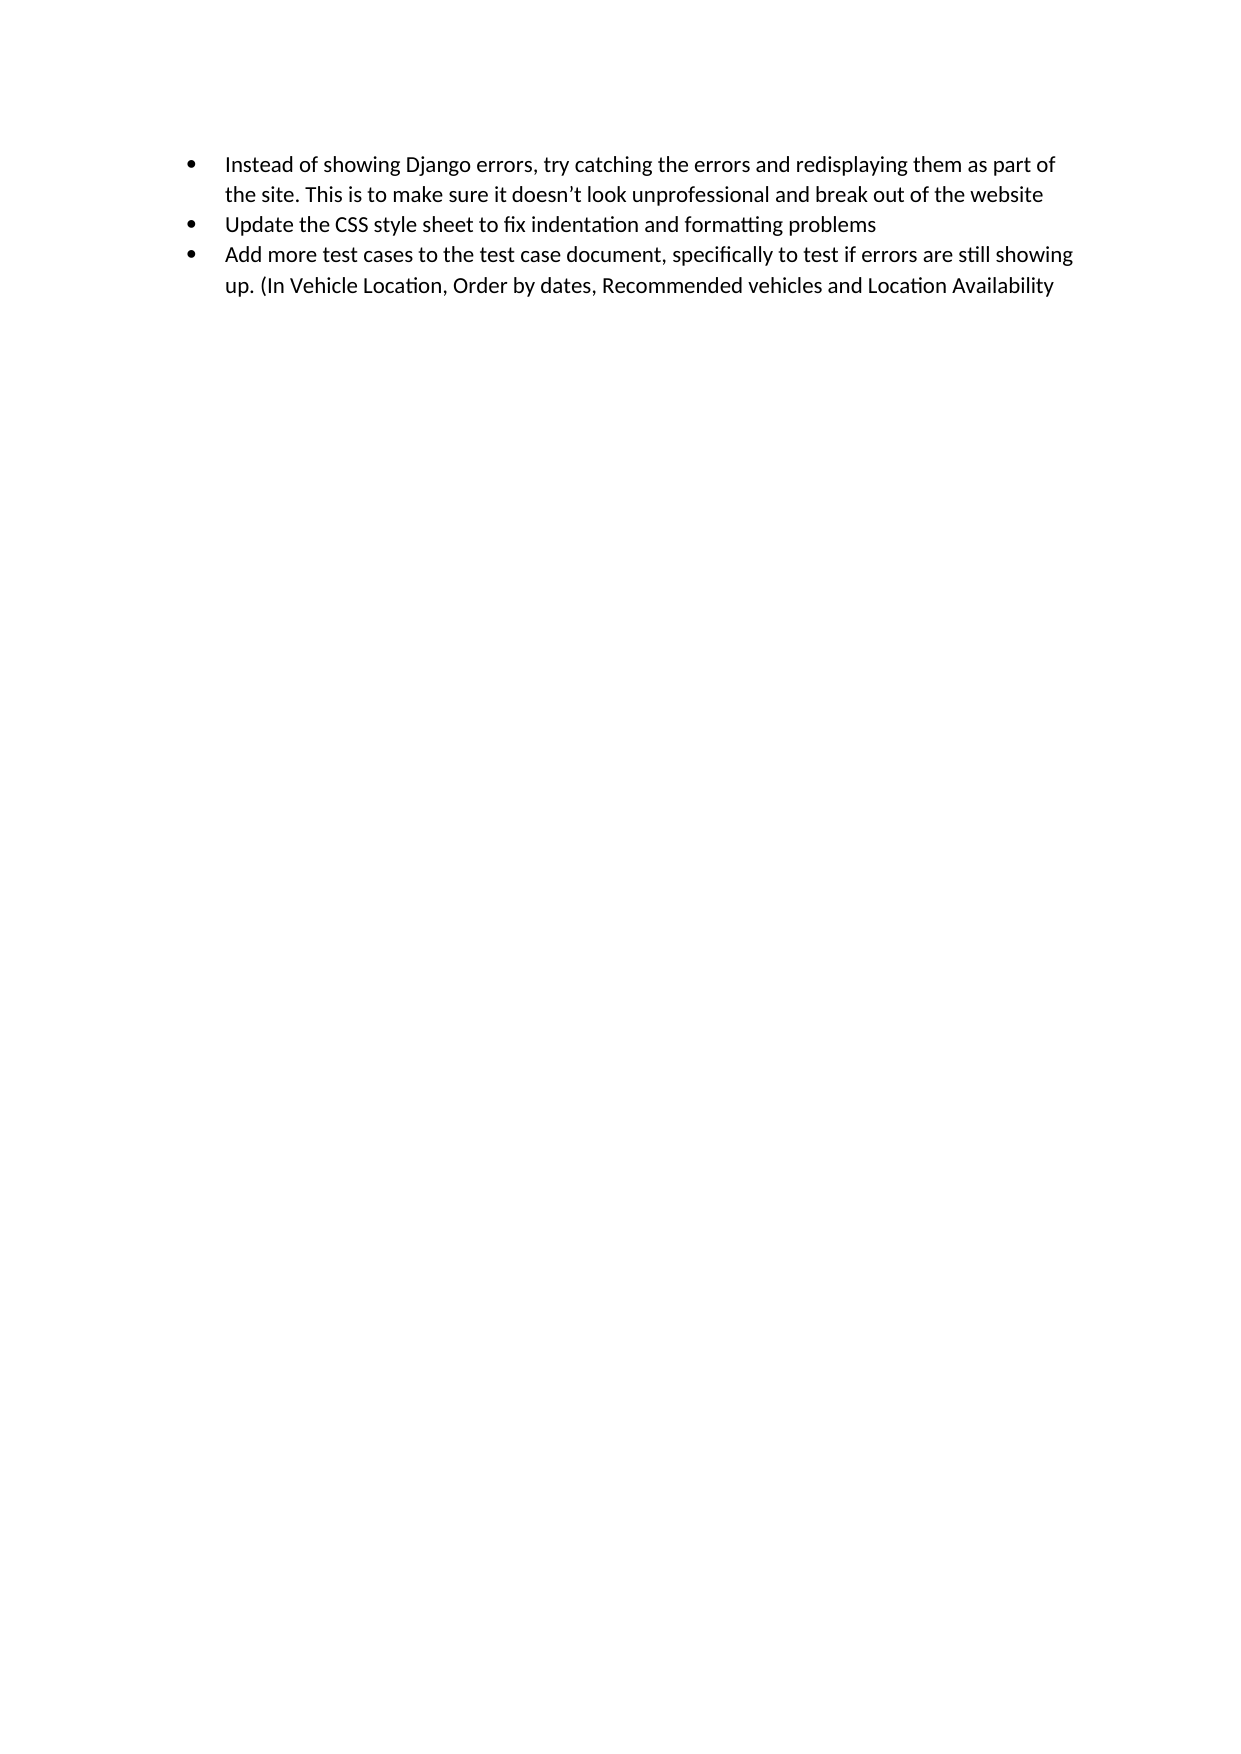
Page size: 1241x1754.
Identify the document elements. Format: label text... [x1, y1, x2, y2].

list Add more test cases to the test case document, specifically to test if errors are still showing up. (In Vehicle Location, Order by dates, Recommended vehicles and Location Availability [187, 241, 1090, 299]
list Update the CSS style sheet to fix indentation and formatting problems [187, 210, 1090, 238]
list Instead of showing Django errors, try catching the errors and redisplaying them as part of the site. This is to make sure it doesn’t look unprofessional and break out of the website [187, 150, 1090, 208]
